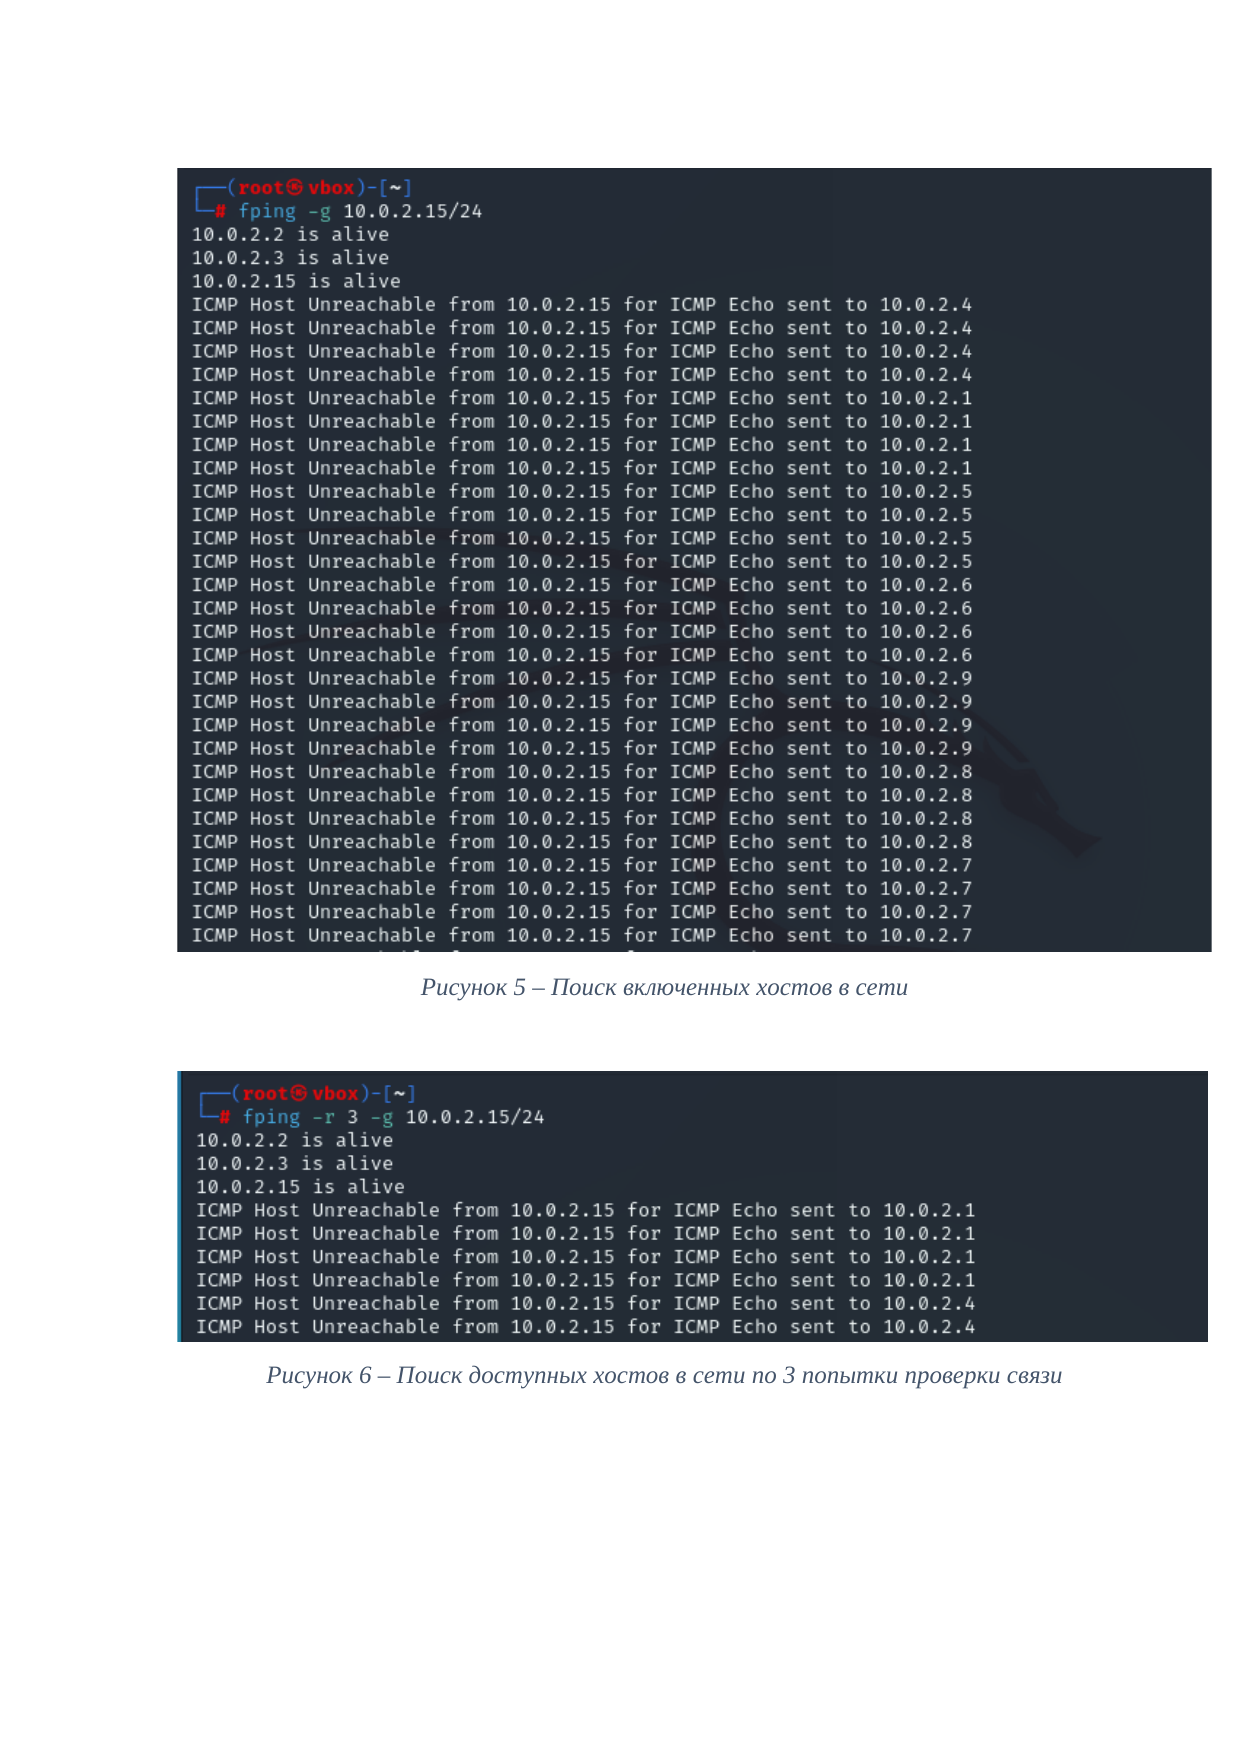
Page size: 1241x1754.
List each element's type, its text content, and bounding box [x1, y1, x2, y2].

picture [177, 1071, 1208, 1342]
picture [177, 168, 1212, 952]
text Рисунок 6 – Поиск доступных хостов в сети по 3 попытки проверки связи [177, 1360, 1152, 1389]
text Рисунок 5 – Поиск включенных хостов в сети [177, 972, 1152, 1001]
